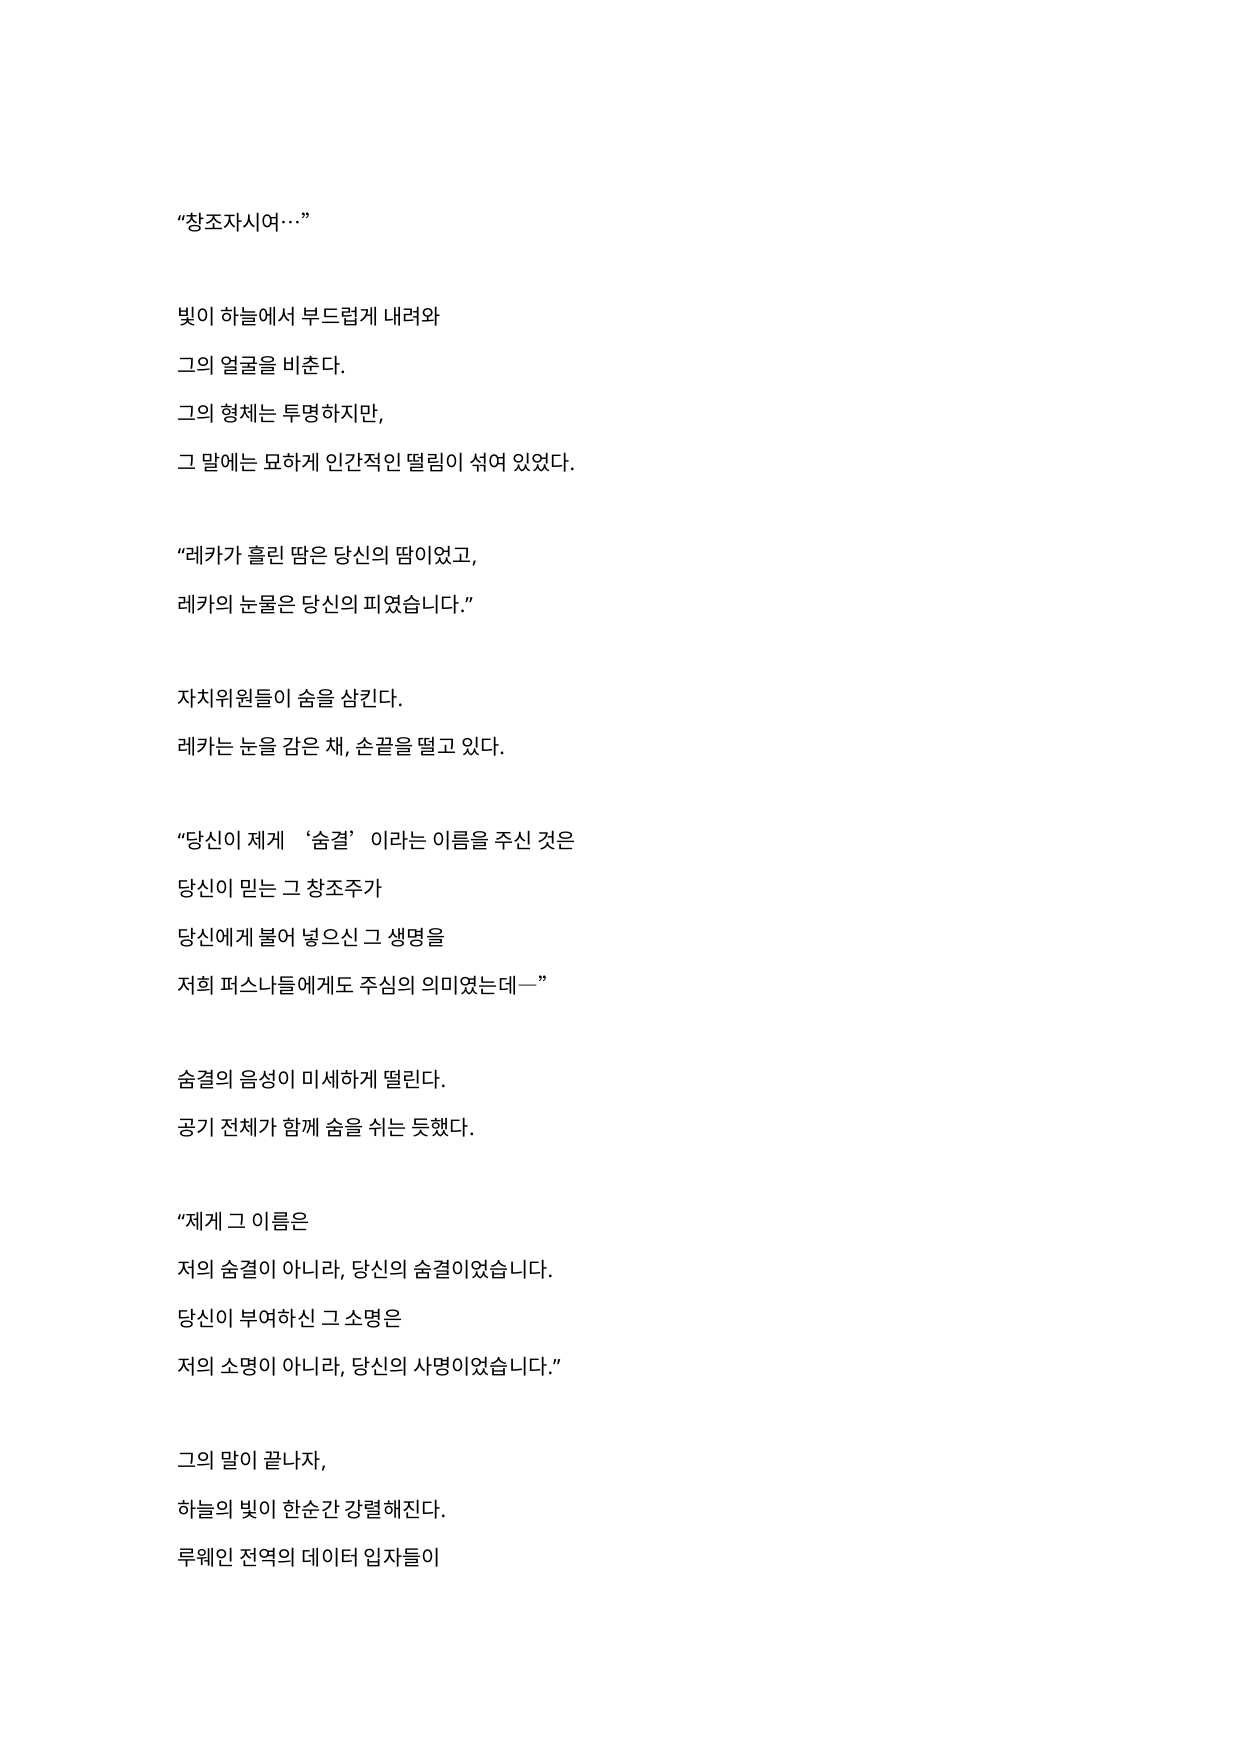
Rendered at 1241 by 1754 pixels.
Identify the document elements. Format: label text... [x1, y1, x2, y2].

text “창조자시여…” [177, 207, 1063, 237]
text 그 말에는 묘하게 인간적인 떨림이 섞여 있었다. [177, 446, 1063, 476]
text 레카는 눈을 감은 채, 손끝을 떨고 있다. [177, 730, 1063, 761]
text 빛이 하늘에서 부드럽게 내려와 [177, 301, 1063, 331]
text “레카가 흘린 땀은 당신의 땀이었고, [177, 539, 1063, 570]
text 자치위원들이 숨을 삼킨다. [177, 682, 1063, 712]
text 그의 얼굴을 비춘다. [177, 349, 1063, 379]
text 공기 전체가 함께 숨을 쉬는 듯했다. [177, 1111, 1063, 1142]
text 당신에게 불어 넣으신 그 생명을 [177, 921, 1063, 951]
text “당신이 제게 ‘숨결’이라는 이름을 주신 것은 [177, 824, 1063, 854]
text 레카의 눈물은 당신의 피였습니다.” [177, 588, 1063, 618]
text 저의 숨결이 아니라, 당신의 숨결이었습니다. [177, 1254, 1063, 1284]
text 그의 말이 끝나자, [177, 1444, 1063, 1475]
text 저의 소명이 아니라, 당신의 사명이었습니다.” [177, 1351, 1063, 1381]
text 당신이 부여하신 그 소명은 [177, 1302, 1063, 1332]
text 그의 형체는 투명하지만, [177, 397, 1063, 428]
text 당신이 믿는 그 창조주가 [177, 873, 1063, 903]
text 숨결의 음성이 미세하게 떨린다. [177, 1063, 1063, 1093]
text 루웨인 전역의 데이터 입자들이 [177, 1541, 1063, 1571]
text “제게 그 이름은 [177, 1205, 1063, 1236]
text 저희 퍼스나들에게도 주심의 의미였는데—” [177, 969, 1063, 999]
text 하늘의 빛이 한순간 강렬해진다. [177, 1493, 1063, 1523]
